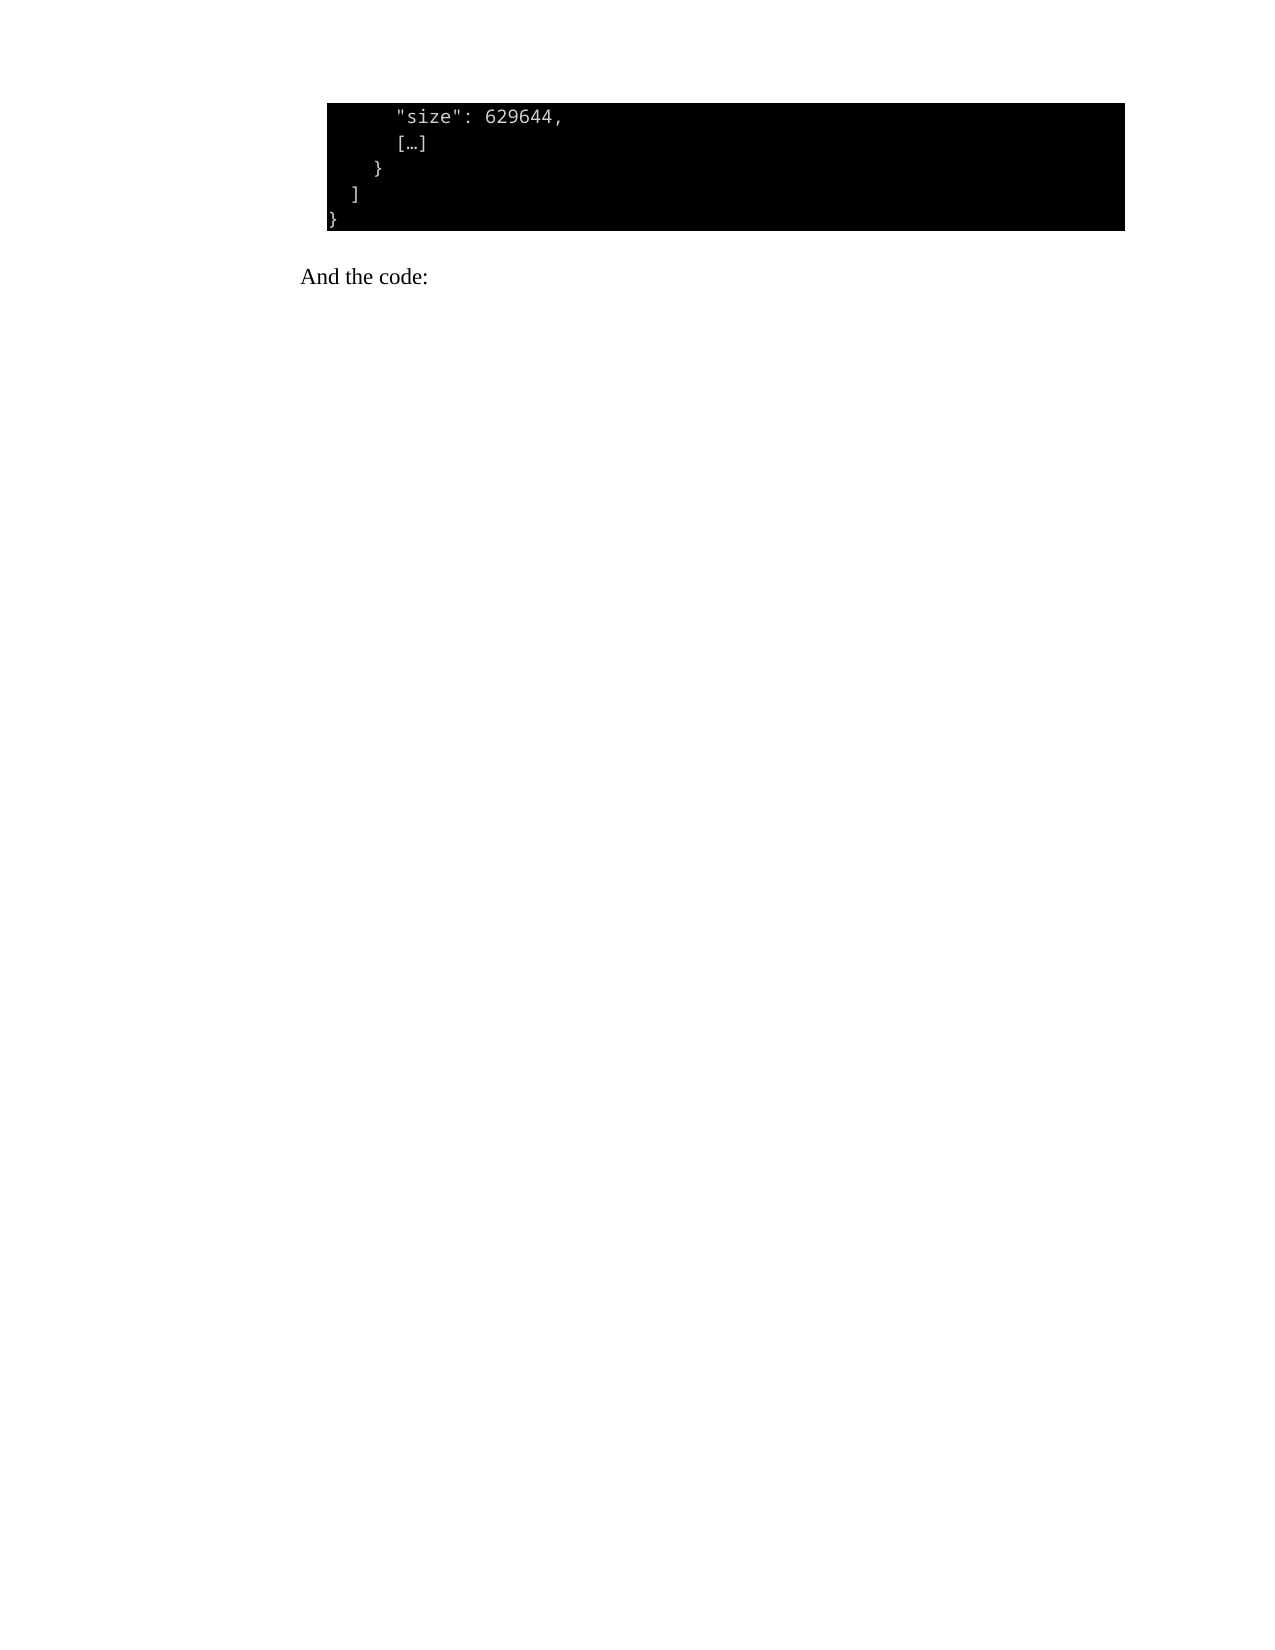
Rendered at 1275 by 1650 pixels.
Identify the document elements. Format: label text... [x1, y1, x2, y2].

text […] [327, 129, 1125, 154]
text } [327, 206, 1125, 231]
text } [327, 154, 1125, 180]
text And the code: [300, 263, 1125, 289]
text "size": 629644, [327, 103, 1125, 129]
text ] [327, 180, 1125, 206]
